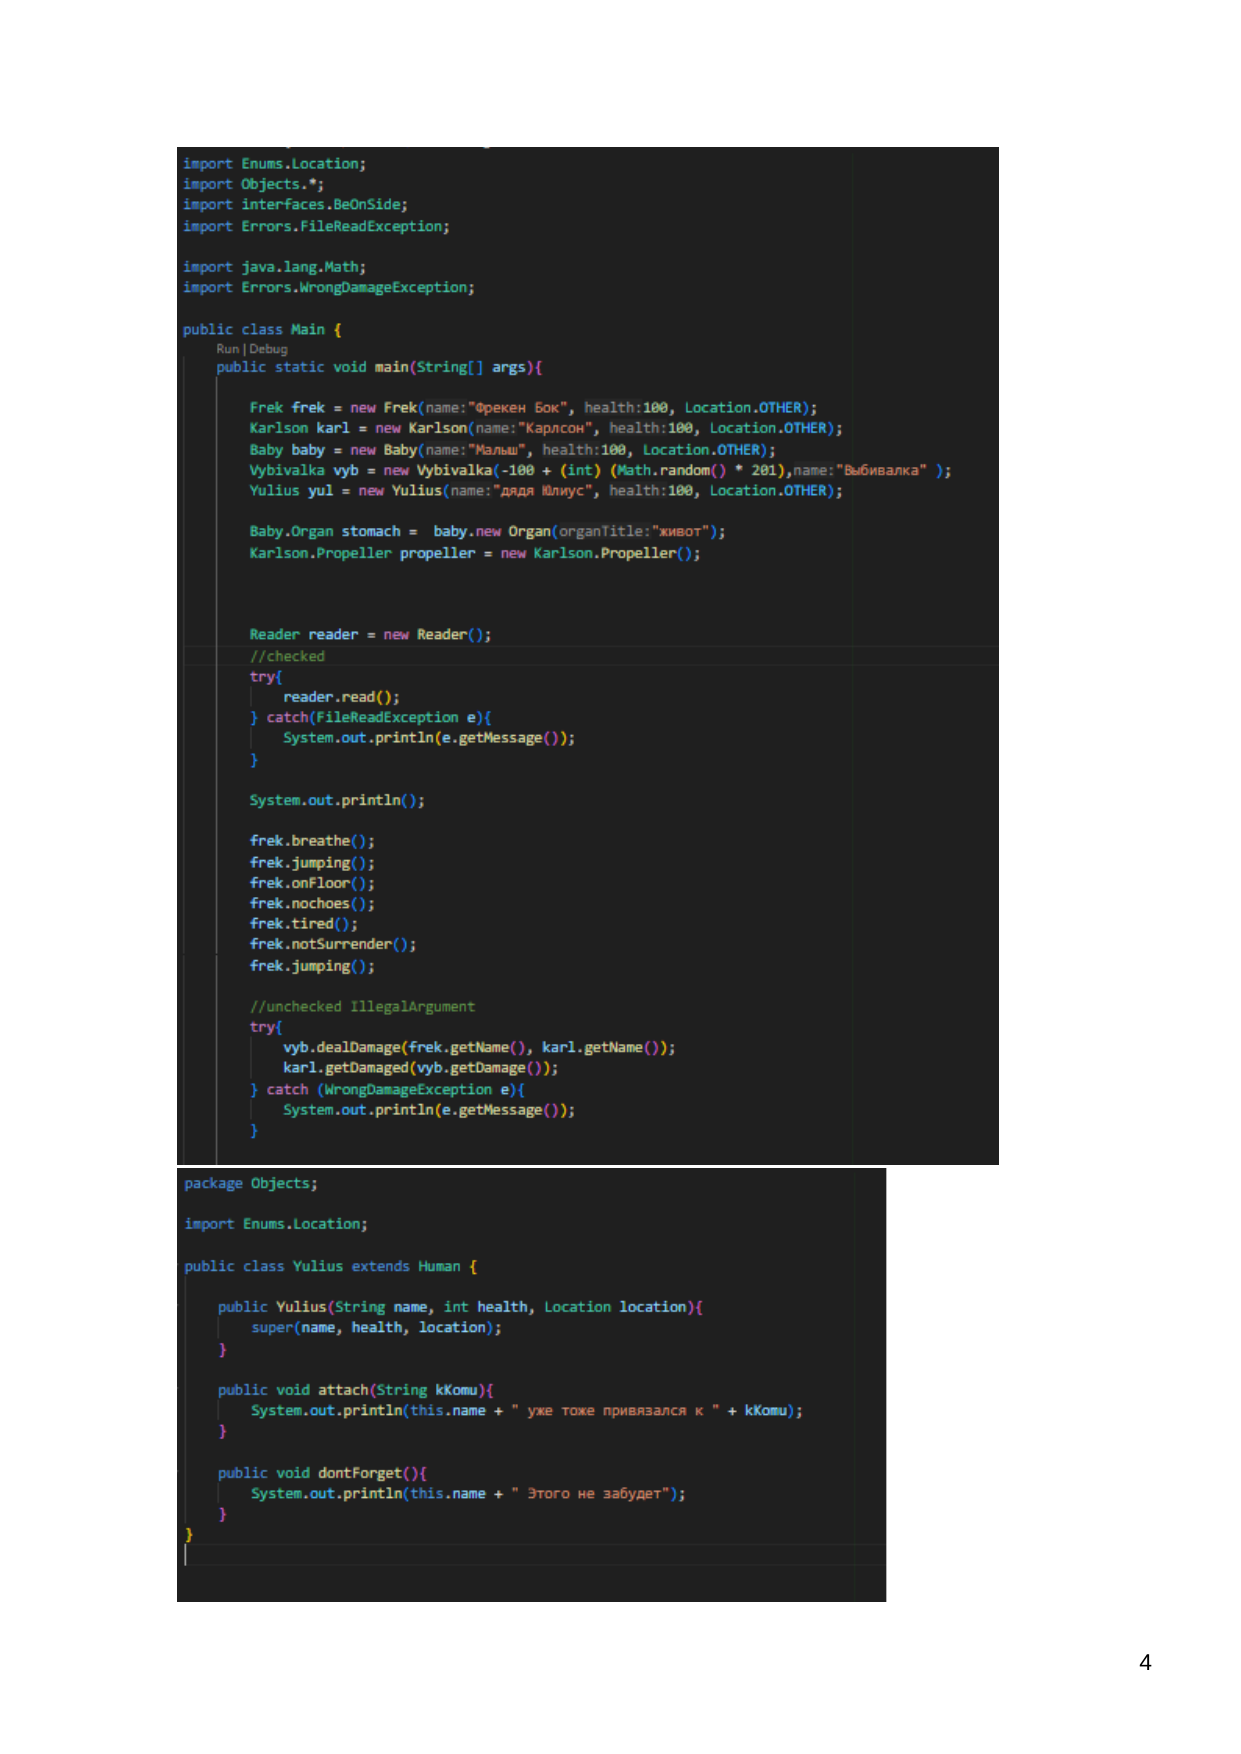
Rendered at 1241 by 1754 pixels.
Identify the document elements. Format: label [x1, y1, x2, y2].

picture [177, 147, 999, 1165]
picture [177, 1168, 887, 1602]
